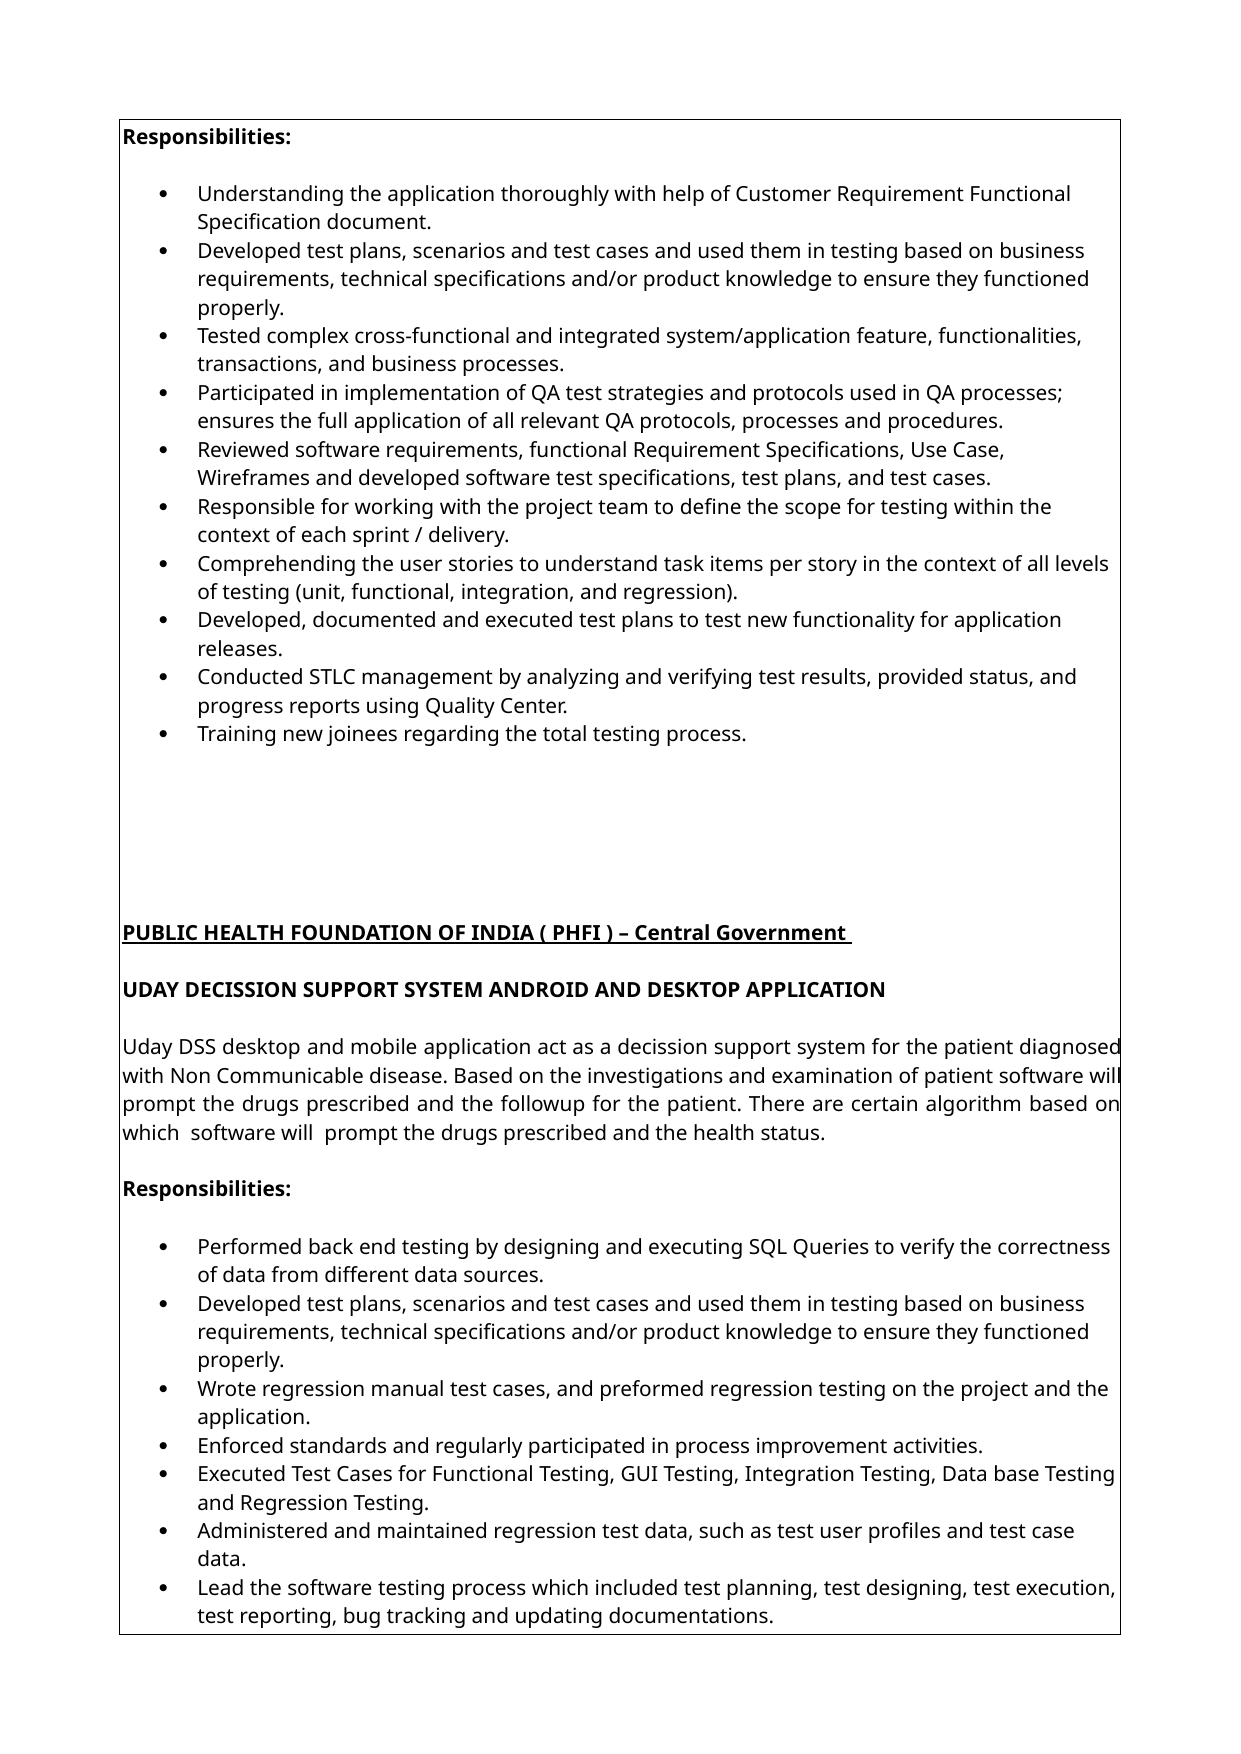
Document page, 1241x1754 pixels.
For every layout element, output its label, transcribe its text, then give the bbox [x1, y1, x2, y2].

list Lead the software testing process which included test planning, test designing, test execution, test reporting, bug tracking and updating documentations. [159, 1573, 1118, 1630]
list Developed test plans, scenarios and test cases and used them in testing based on business requirements, technical specifications and/or product knowledge to ensure they functioned properly. [159, 1289, 1118, 1374]
text UDAY DECISSION SUPPORT SYSTEM ANDROID AND DESKTOP APPLICATION [122, 975, 1118, 1004]
list Executed Test Cases for Functional Testing, GUI Testing, Integration Testing, Data base Testing and Regression Testing. [159, 1459, 1118, 1516]
list Developed, documented and executed test plans to test new functionality for application releases. [159, 606, 1118, 662]
text Responsibilities: [122, 122, 1118, 151]
list Reviewed software requirements, functional Requirement Specifications, Use Case, Wireframes and developed software test specifications, test plans, and test cases. [159, 435, 1118, 492]
list Comprehending the user stories to understand task items per story in the context of all levels of testing (unit, functional, integration, and regression). [159, 549, 1118, 606]
list Administered and maintained regression test data, such as test user profiles and test case data. [159, 1516, 1118, 1573]
list Participated in implementation of QA test strategies and protocols used in QA processes; ensures the full application of all relevant QA protocols, processes and procedures. [159, 378, 1118, 435]
list Responsible for working with the project team to define the scope for testing within the context of each sprint / delivery. [159, 492, 1118, 549]
list Developed test plans, scenarios and test cases and used them in testing based on business requirements, technical specifications and/or product knowledge to ensure they functioned properly. [159, 236, 1118, 321]
list Enforced standards and regularly participated in process improvement activities. [159, 1431, 1118, 1459]
list Conducted STLC management by analyzing and verifying test results, provided status, and progress reports using Quality Center. [159, 662, 1118, 719]
list Understanding the application thoroughly with help of Customer Requirement Functional Specification document. [159, 179, 1118, 236]
text Uday DSS desktop and mobile application act as a decission support system for the patient diagnosed with Non Communicable disease. Based on the investigations and examination of patient software will prompt the drugs prescribed and the followup for the patient. There are certain algorithm based on which software will prompt the drugs prescribed and the health status. [122, 1032, 1120, 1146]
text Responsibilities: [122, 1174, 1118, 1203]
list Performed back end testing by designing and executing SQL Queries to verify the correctness of data from different data sources. [159, 1232, 1118, 1289]
list Tested complex cross-functional and integrated system/application feature, functionalities, transactions, and business processes. [159, 321, 1118, 378]
list Training new joinees regarding the total testing process. [159, 719, 1118, 748]
text PUBLIC HEALTH FOUNDATION OF INDIA ( PHFI ) – Central Government [122, 918, 1118, 947]
list Wrote regression manual test cases, and preformed regression testing on the project and the application. [159, 1374, 1118, 1431]
